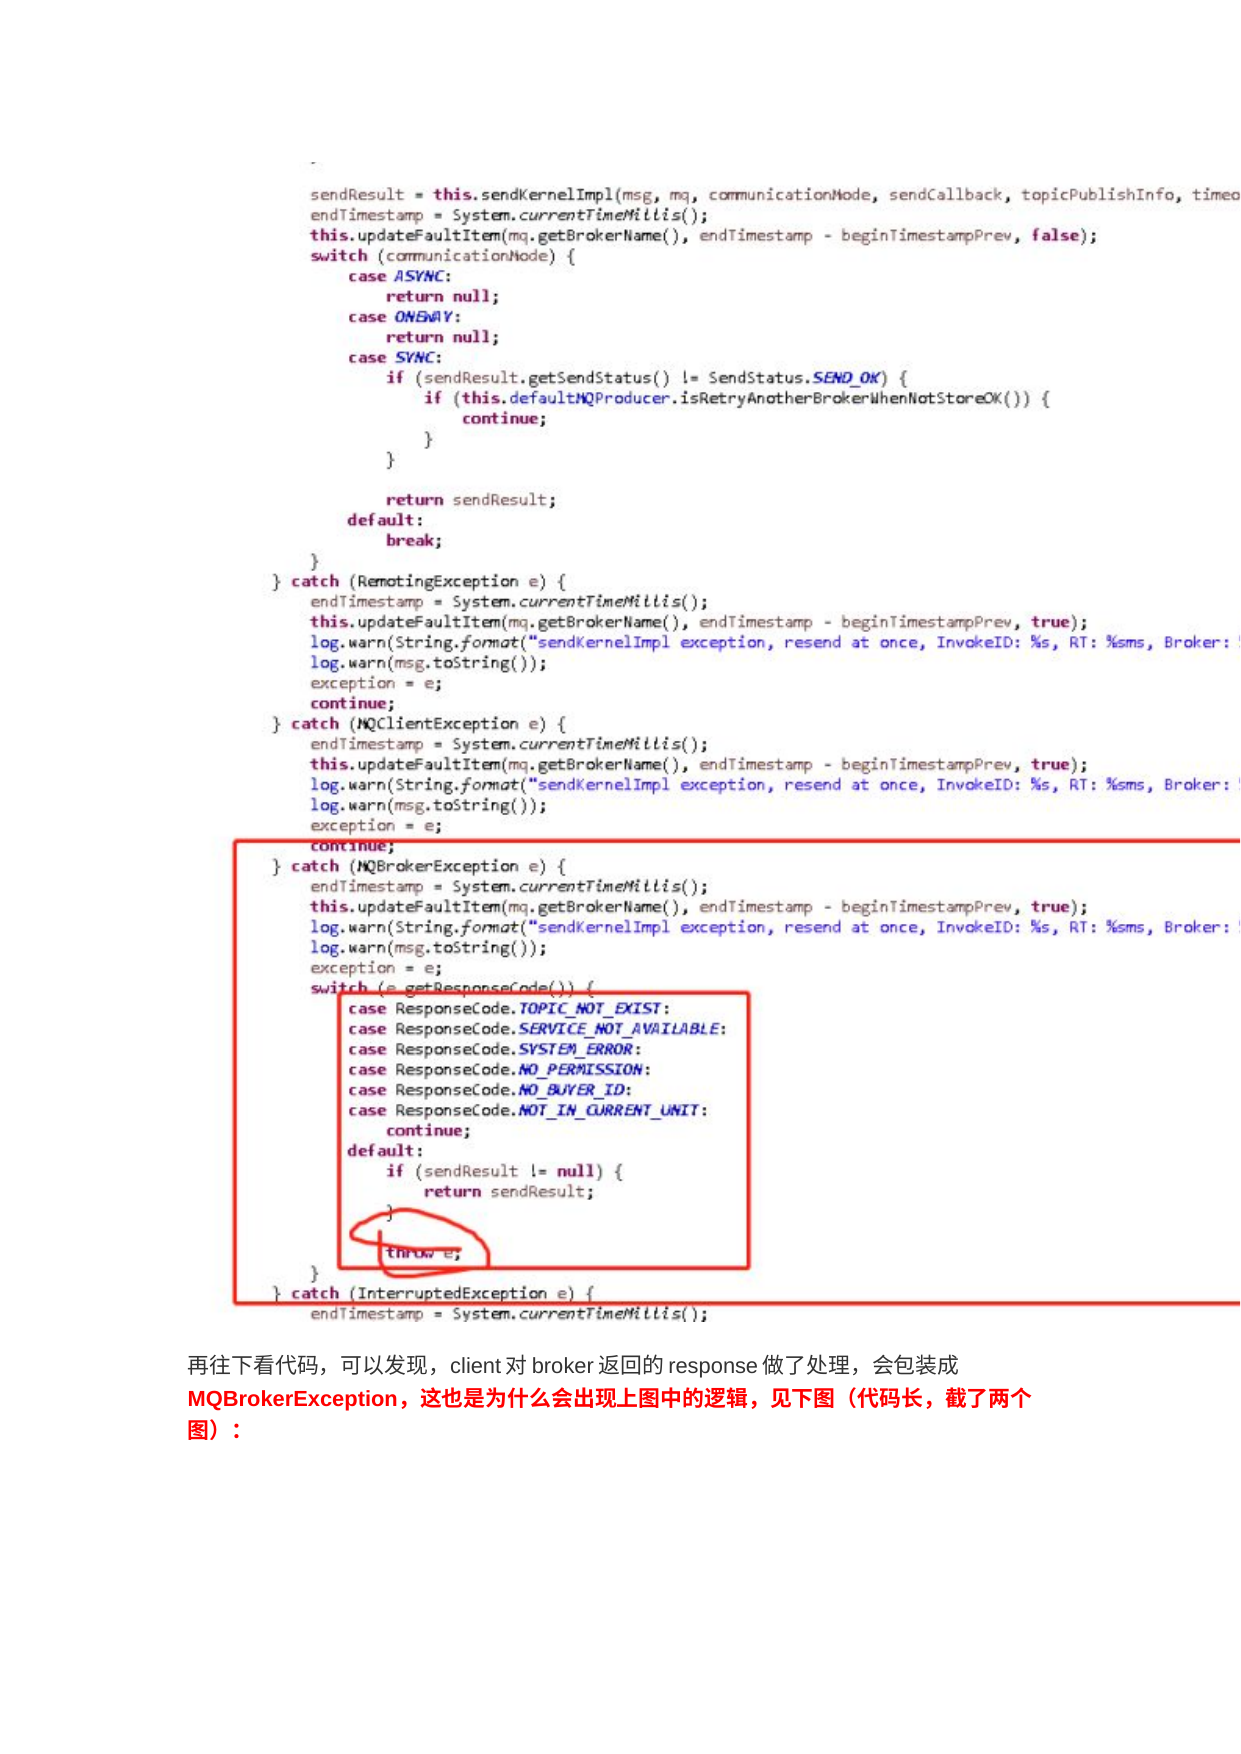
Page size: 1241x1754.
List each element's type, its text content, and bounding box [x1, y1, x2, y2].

picture [187, 162, 1241, 1322]
text 再往下看代码，可以发现，client对broker返回的response做了处理，会包装成MQBrokerException，这也是为什么会出现上图中的逻辑，见下图（代码长，截了两个图）： [187, 1348, 1053, 1445]
